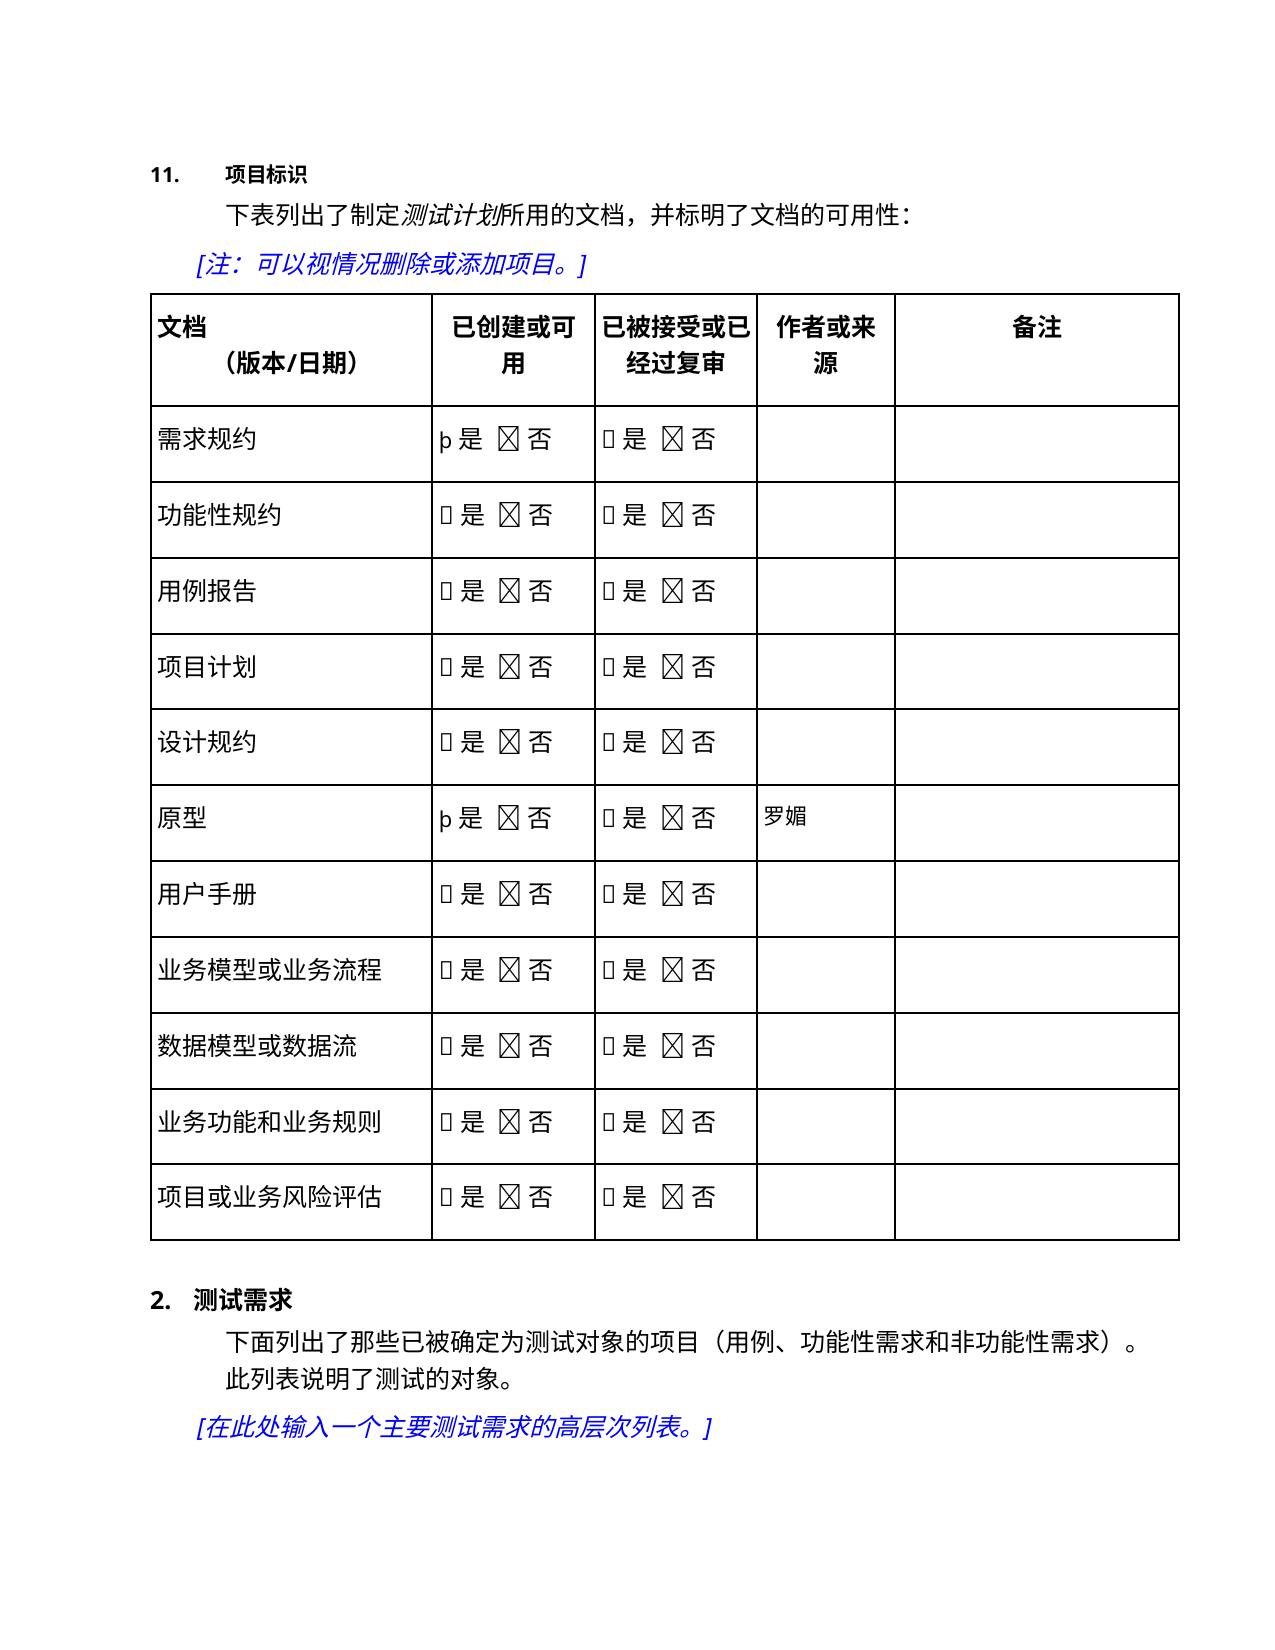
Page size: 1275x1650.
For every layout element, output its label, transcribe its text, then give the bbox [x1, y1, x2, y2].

table_cell  是  否 [596, 635, 756, 708]
table_cell  是  否 [596, 407, 756, 481]
table_cell [758, 407, 894, 481]
table_cell þ 是  否 [433, 786, 594, 860]
table_cell [896, 710, 1178, 784]
text [注：可以视情况删除或添加项目。] [197, 244, 1125, 280]
table_cell 原型 [152, 786, 431, 860]
table_cell  是  否 [596, 483, 756, 557]
table_cell 业务功能和业务规则 [152, 1090, 431, 1163]
table_cell 需求规约 [152, 407, 431, 481]
table_cell 罗媚 [758, 786, 894, 860]
table_cell  是  否 [596, 559, 756, 632]
table_header 文档 （版本/日期） [152, 295, 431, 405]
table_cell [896, 559, 1178, 632]
table_cell  是  否 [433, 1165, 594, 1239]
table_cell  是  否 [433, 635, 594, 708]
subtitle 项目标识 [150, 159, 1125, 189]
text 下面列出了那些已被确定为测试对象的项目（用例、功能性需求和非功能性需求）。此列表说明了测试的对象。 [225, 1323, 1125, 1395]
text 下表列出了制定测试计划所用的文档，并标明了文档的可用性： [225, 195, 1125, 232]
table_cell  是  否 [433, 1014, 594, 1087]
table_cell [758, 559, 894, 632]
table_cell [896, 635, 1178, 708]
table_cell 功能性规约 [152, 483, 431, 557]
text [在此处输入一个主要测试需求的高层次列表。] [197, 1408, 1125, 1444]
table_cell  是  否 [433, 559, 594, 632]
table_cell [896, 938, 1178, 1012]
table_cell  是  否 [433, 862, 594, 936]
table_cell  是  否 [596, 1165, 756, 1239]
table_cell  是  否 [433, 1090, 594, 1163]
table_header 已创建或可用 [433, 295, 594, 405]
subtitle 测试需求 [150, 1280, 1125, 1317]
table_cell [758, 1165, 894, 1239]
table_cell [758, 710, 894, 784]
table_cell  是  否 [433, 710, 594, 784]
table_cell  是  否 [596, 862, 756, 936]
table_cell [896, 1165, 1178, 1239]
table_cell  是  否 [596, 786, 756, 860]
table_cell [896, 786, 1178, 860]
table_cell [758, 938, 894, 1012]
table_header 备注 [896, 295, 1178, 405]
table_cell [758, 635, 894, 708]
table_cell 设计规约 [152, 710, 431, 784]
table_cell  是  否 [596, 1014, 756, 1087]
table_cell [896, 483, 1178, 557]
table_header 已被接受或已经过复审 [596, 295, 756, 405]
table_cell [896, 407, 1178, 481]
table_cell [758, 483, 894, 557]
table_cell  是  否 [596, 1090, 756, 1163]
table_cell [896, 1090, 1178, 1163]
table_cell  是  否 [433, 938, 594, 1012]
table_cell þ 是  否 [433, 407, 594, 481]
table_cell  是  否 [596, 710, 756, 784]
table_cell [758, 1014, 894, 1087]
table_cell 用户手册 [152, 862, 431, 936]
table_cell [896, 862, 1178, 936]
table_cell [758, 1090, 894, 1163]
table_cell [896, 1014, 1178, 1087]
table_cell 项目计划 [152, 635, 431, 708]
table_cell 业务模型或业务流程 [152, 938, 431, 1012]
table_header 作者或来源 [758, 295, 894, 405]
table_cell 数据模型或数据流 [152, 1014, 431, 1087]
table_cell  是  否 [433, 483, 594, 557]
table_cell 用例报告 [152, 559, 431, 632]
table_cell [758, 862, 894, 936]
table_cell 项目或业务风险评估 [152, 1165, 431, 1239]
table_cell  是  否 [596, 938, 756, 1012]
